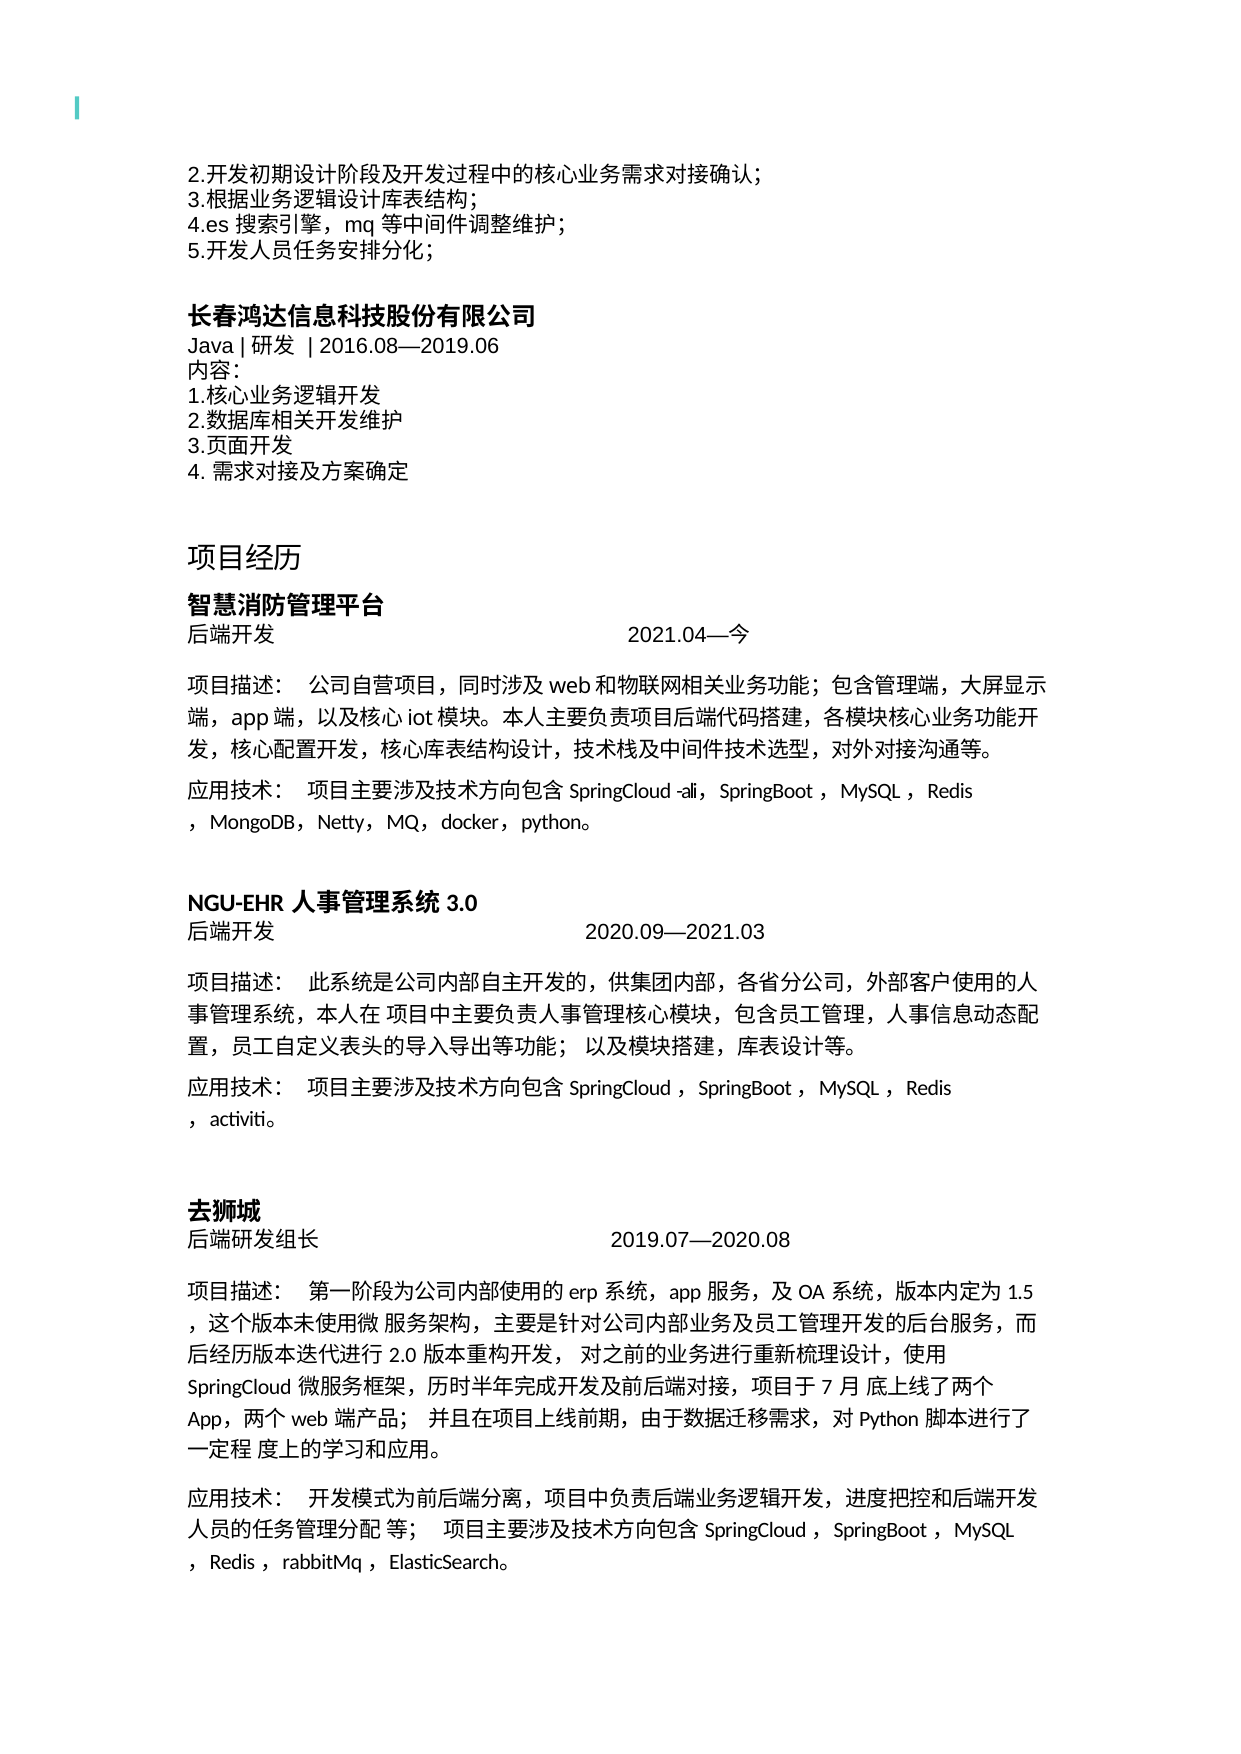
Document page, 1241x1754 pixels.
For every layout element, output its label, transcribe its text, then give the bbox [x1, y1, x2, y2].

text 后端开发 2020.09—2021.03 [187, 919, 1053, 944]
text NGU-EHR 人事管理系统 3.0 [187, 883, 1053, 919]
text 4. 需求对接及方案确定 [187, 458, 1053, 484]
text 项目描述： 此系统是公司内部自主开发的，供集团内部，各省分公司，外部客户使用的人事管理系统，本人在 项目中主要负责人事管理核心模块，包含员工管理，人事信息动态配置，员工自定义表头的导入导出等功能； 以及模块搭建，库表设计等。 [187, 965, 1053, 1060]
text 后端开发 2021.04—今 [187, 622, 1053, 647]
text 应用技术： 项目主要涉及技术方向包含 SpringCloud -ali，SpringBoot ，MySQL ，Redis ，MongoDB，Netty，MQ，docker，python。 [187, 773, 1053, 836]
text 项目经历 [187, 535, 1053, 577]
text 后端研发组长 2019.07—2020.08 [187, 1227, 1053, 1253]
text 项目描述： 公司自营项目，同时涉及web和物联网相关业务功能；包含管理端，大屏显示端，app端，以及核心iot模块。本人主要负责项目后端代码搭建，各模块核心业务功能开发，核心配置开发，核心库表结构设计，技术栈及中间件技术选型，对外对接沟通等。 [187, 668, 1053, 763]
list 开发初期设计阶段及开发过程中的核心业务需求对接确认； [187, 162, 1053, 187]
text 应用技术： 项目主要涉及技术方向包含 SpringCloud ，SpringBoot ，MySQL ，Redis ，activiti。 [187, 1069, 1053, 1133]
text 应用技术： 开发模式为前后端分离，项目中负责后端业务逻辑开发，进度把控和后端开发人员的任务管理分配 等； 项目主要涉及技术方向包含 SpringCloud ，SpringBoot ，MySQL ，Redis ，rabbitMq ，ElasticSearch。 [187, 1481, 1053, 1576]
text 项目描述： 第一阶段为公司内部使用的 erp 系统，app 服务，及 OA 系统，版本内定为 1.5 ，这个版本未使用微 服务架构，主要是针对公司内部业务及员工管理开发的后台服务，而后经历版本迭代进行 2.0 版本重构开发， 对之前的业务进行重新梳理设计，使用 SpringCloud 微服务框架，历时半年完成开发及前后端对接，项目于 7 月 底上线了两个 App，两个 web 端产品； 并且在项目上线前期，由于数据迁移需求，对 Python 脚本进行了一定程 度上的学习和应用。 [187, 1274, 1053, 1464]
text 5.开发人员任务安排分化； [187, 238, 1053, 263]
text 内容： [187, 358, 1053, 383]
text 1.核心业务逻辑开发 [187, 383, 1053, 408]
text Java | 研发 | 2016.08—2019.06 [187, 332, 1053, 358]
text 去狮城 [187, 1191, 1053, 1227]
text 长春鸿达信息科技股份有限公司 [187, 296, 1053, 332]
text 智慧消防管理平台 [187, 586, 1053, 622]
text 3.页面开发 [187, 433, 1053, 458]
list 3.根据业务逻辑设计库表结构； [187, 187, 1053, 212]
text 2.数据库相关开发维护 [187, 408, 1053, 433]
text 4.es 搜索引擎，mq 等中间件调整维护； [187, 212, 1053, 238]
